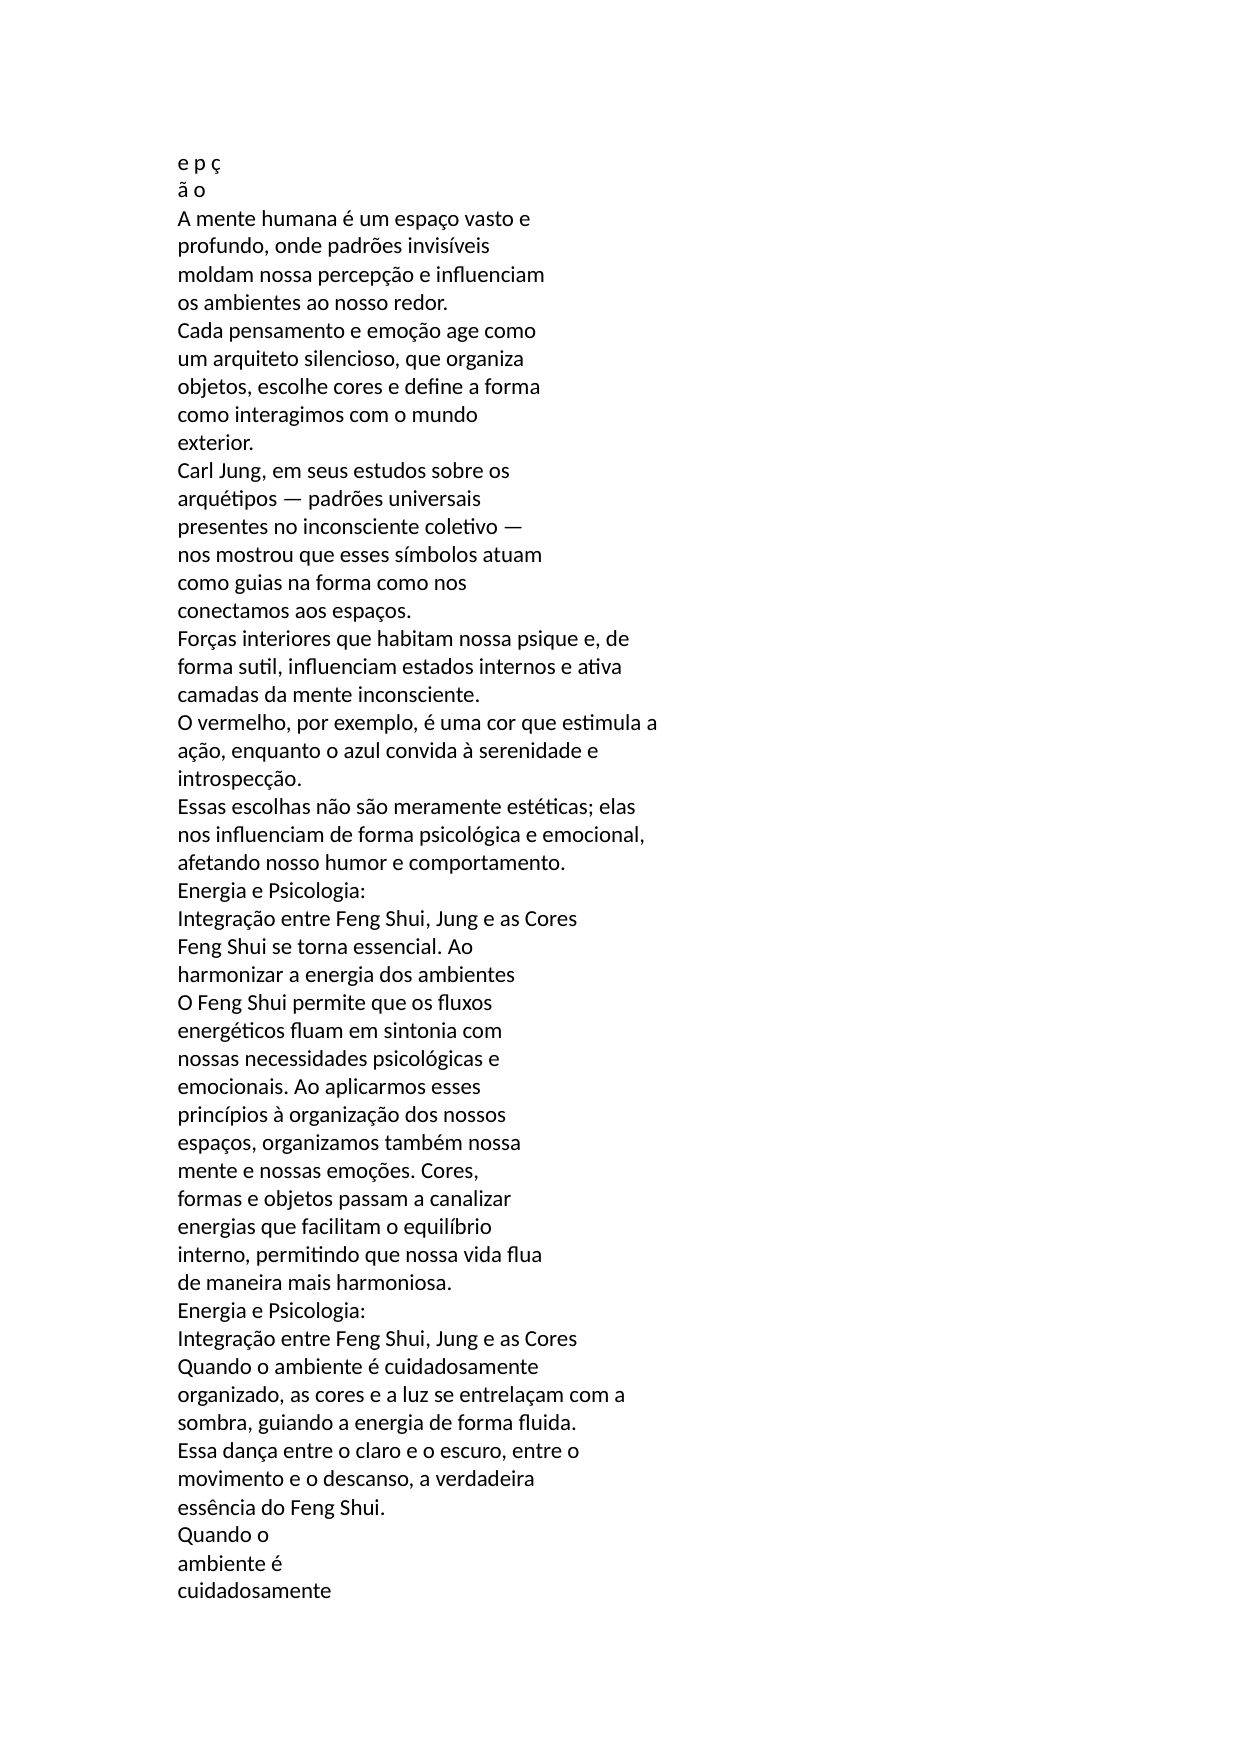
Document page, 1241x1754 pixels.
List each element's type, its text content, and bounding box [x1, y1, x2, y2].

text Cada pensamento e emoção age como [177, 316, 1063, 344]
text energéticos fluam em sintonia com [177, 1016, 1063, 1044]
text Quando o ambiente é cuidadosamente [177, 1352, 1063, 1381]
text moldam nossa percepção e influenciam [177, 260, 1063, 288]
text Quando o [177, 1521, 1063, 1549]
text presentes no inconsciente coletivo — [177, 512, 1063, 540]
text nos mostrou que esses símbolos atuam [177, 540, 1063, 568]
text Feng Shui se torna essencial. Ao [177, 932, 1063, 960]
text Integração entre Feng Shui, Jung e as Cores [177, 904, 1063, 932]
text cuidadosamente [177, 1577, 1063, 1605]
text Energia e Psicologia: [177, 1296, 1063, 1324]
text afetando nosso humor e comportamento. [177, 848, 1063, 876]
text ambiente é [177, 1549, 1063, 1577]
text harmonizar a energia dos ambientes [177, 960, 1063, 988]
text os ambientes ao nosso redor. [177, 288, 1063, 316]
text forma sutil, influenciam estados internos e ativa [177, 652, 1063, 680]
text Essas escolhas não são meramente estéticas; elas [177, 792, 1063, 820]
text camadas da mente inconsciente. [177, 680, 1063, 708]
text Carl Jung, em seus estudos sobre os [177, 456, 1063, 484]
text profundo, onde padrões invisíveis [177, 232, 1063, 260]
text de maneira mais harmoniosa. [177, 1268, 1063, 1296]
text Forças interiores que habitam nossa psique e, de [177, 624, 1063, 652]
text movimento e o descanso, a verdadeira [177, 1464, 1063, 1493]
text objetos, escolhe cores e define a forma [177, 372, 1063, 400]
text emocionais. Ao aplicarmos esses [177, 1072, 1063, 1100]
text como interagimos com o mundo [177, 400, 1063, 428]
text Energia e Psicologia: [177, 876, 1063, 904]
text introspecção. [177, 764, 1063, 792]
text O Feng Shui permite que os fluxos [177, 988, 1063, 1016]
text O vermelho, por exemplo, é uma cor que estimula a [177, 708, 1063, 736]
text organizado, as cores e a luz se entrelaçam com a [177, 1381, 1063, 1408]
text como guias na forma como nos [177, 568, 1063, 596]
text princípios à organização dos nossos [177, 1100, 1063, 1128]
text sombra, guiando a energia de forma fluida. [177, 1408, 1063, 1437]
text Integração entre Feng Shui, Jung e as Cores [177, 1324, 1063, 1352]
text ação, enquanto o azul convida à serenidade e [177, 736, 1063, 764]
text conectamos aos espaços. [177, 596, 1063, 624]
text essência do Feng Shui. [177, 1493, 1063, 1521]
text nossas necessidades psicológicas e [177, 1044, 1063, 1072]
text formas e objetos passam a canalizar [177, 1184, 1063, 1212]
text Essa dança entre o claro e o escuro, entre o [177, 1437, 1063, 1464]
text nos influenciam de forma psicológica e emocional, [177, 820, 1063, 848]
text e p ç [177, 148, 1063, 176]
text ã o [177, 176, 1063, 204]
text energias que facilitam o equilíbrio [177, 1212, 1063, 1240]
text um arquiteto silencioso, que organiza [177, 344, 1063, 372]
text mente e nossas emoções. Cores, [177, 1156, 1063, 1184]
text exterior. [177, 428, 1063, 456]
text arquétipos — padrões universais [177, 484, 1063, 512]
text A mente humana é um espaço vasto e [177, 204, 1063, 232]
text interno, permitindo que nossa vida flua [177, 1240, 1063, 1268]
text espaços, organizamos também nossa [177, 1128, 1063, 1156]
